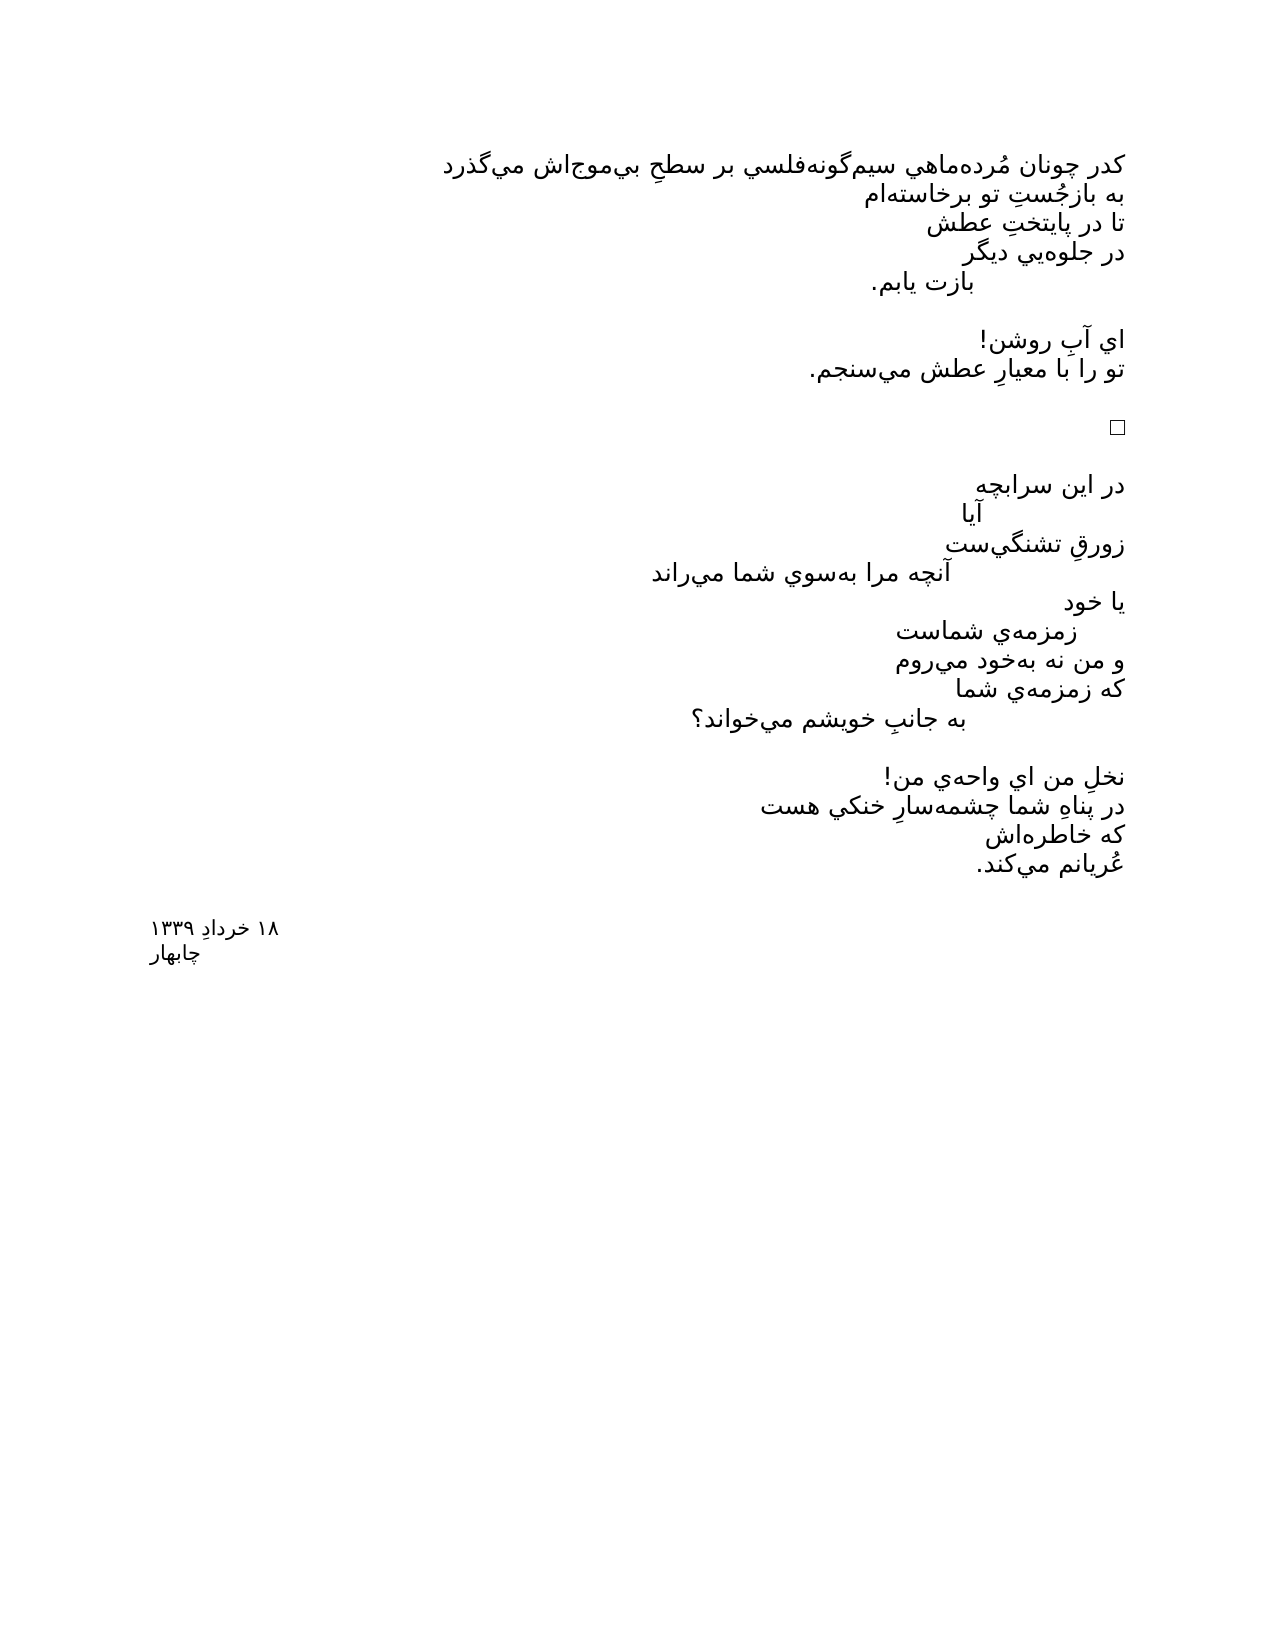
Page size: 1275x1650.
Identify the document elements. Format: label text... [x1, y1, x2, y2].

text نخلِ من اي واحه‌ي من! [150, 762, 1125, 791]
text و من نه به‌خود مي‌روم [150, 645, 1125, 674]
text تو را با معيارِ عطش مي‌سنجم. [150, 354, 1125, 383]
text زمزمه‌ي شماست [150, 616, 1125, 645]
text □ [150, 412, 1125, 441]
text آنچه مرا به‌سوي شما مي‌راند [150, 558, 1125, 587]
text در پناهِ شما چشمه‌سارِ خنکي هست [150, 791, 1125, 820]
text زورقِ تشنگي‌ست [150, 529, 1125, 558]
text آيا [150, 499, 1125, 529]
text که خاطره‌اش [150, 820, 1125, 849]
text به جانبِ خويشم مي‌خواند؟ [150, 704, 1125, 733]
text بازت يابم. [150, 267, 1125, 296]
text در اين سرابچه [150, 470, 1125, 499]
text اي آبِ روشن! [150, 325, 1125, 354]
text که زمزمه‌ي شما [150, 674, 1125, 704]
text تا در پايتختِ عطش [150, 208, 1125, 237]
text يا خود [150, 587, 1125, 616]
text عُريانم مي‌کند. [150, 849, 1125, 879]
text چابهار [150, 941, 1125, 965]
text به بازجُستِ تو برخاسته‌ام [150, 179, 1125, 208]
text در جلوه‌يي ديگر [150, 237, 1125, 267]
text ۱۸ خردادِ ۱۳۳۹ [150, 916, 1125, 941]
text کدر چونان مُرده‌ماهي سيم‌گونه‌فلسي بر سطحِ بي‌موج‌اش مي‌گذرد [150, 150, 1125, 179]
